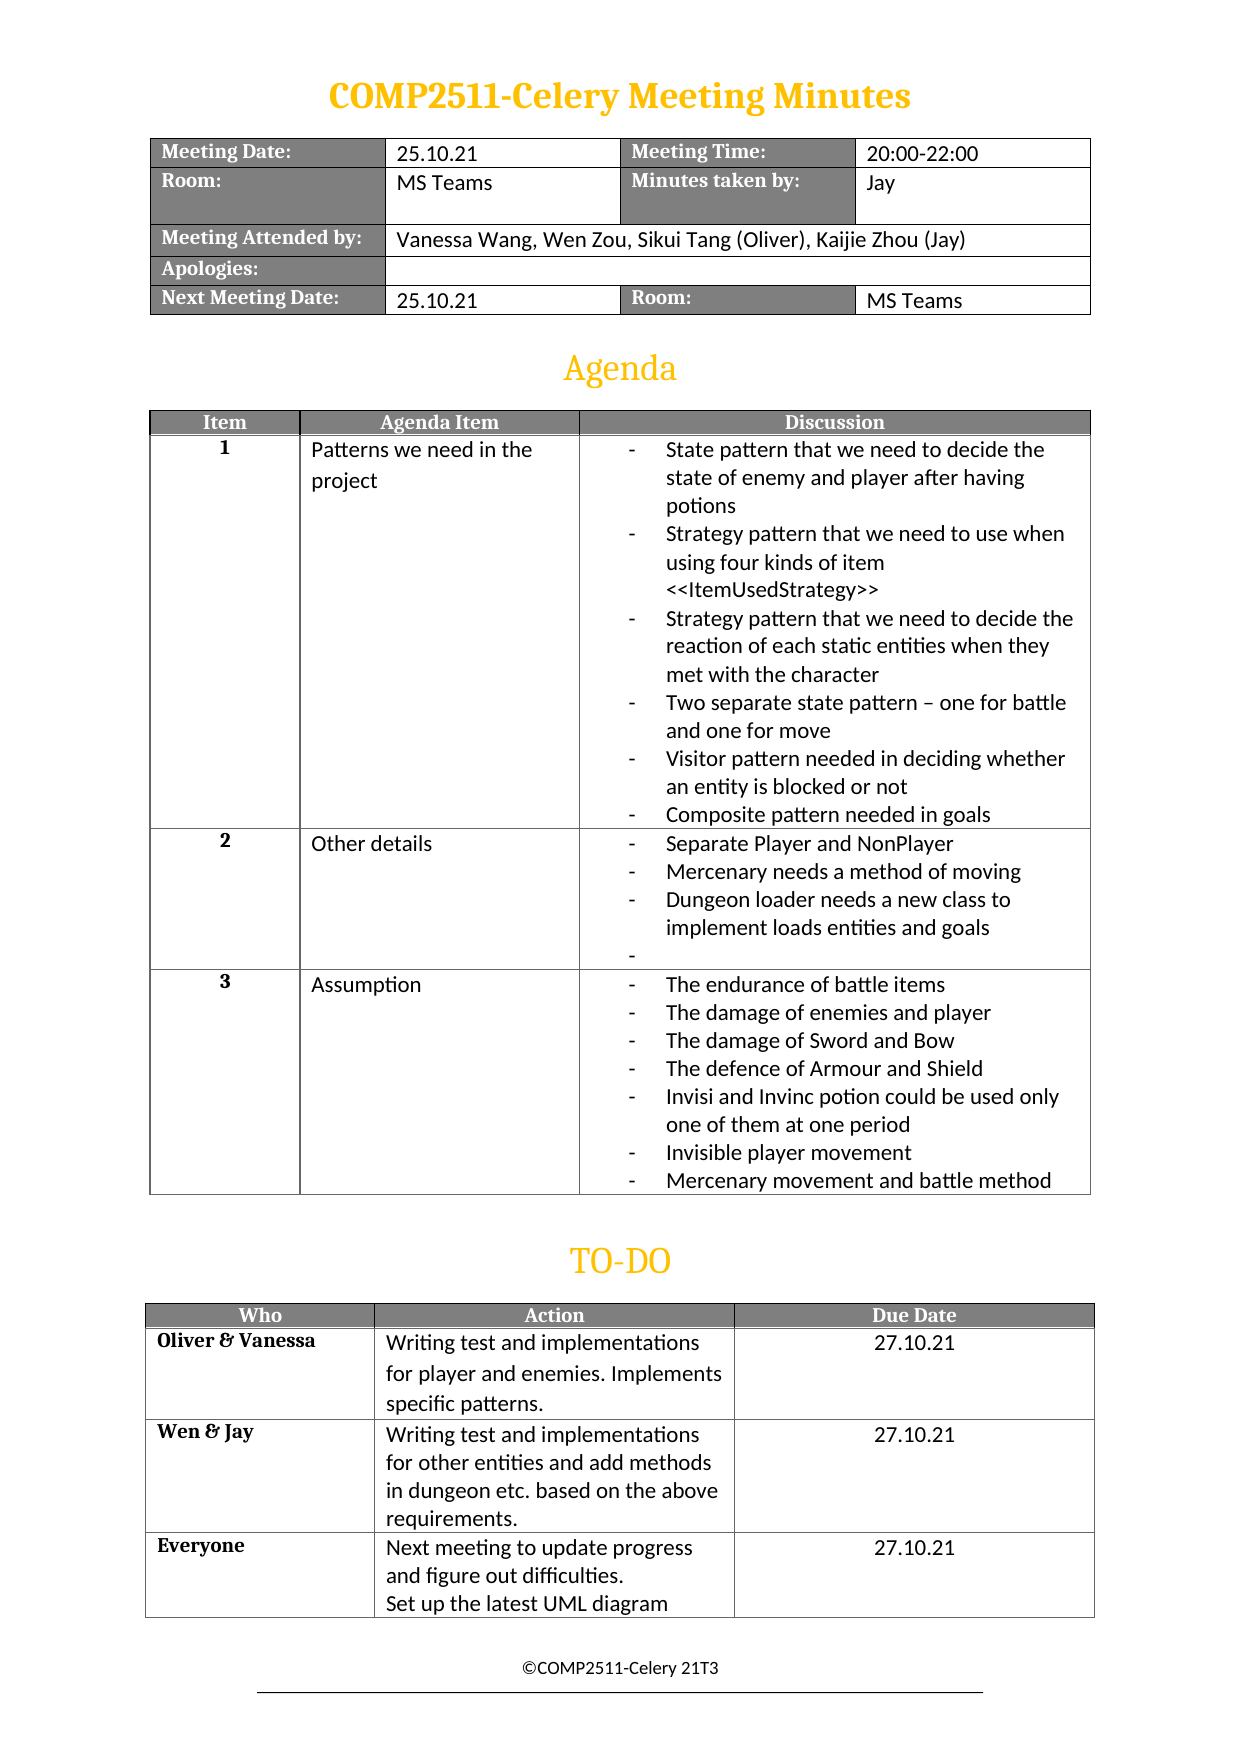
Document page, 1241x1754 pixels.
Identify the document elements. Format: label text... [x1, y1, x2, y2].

table_header Due Date [735, 1304, 1094, 1327]
text COMP2511-Celery Meeting Minutes [75, 75, 1165, 118]
table_cell State pattern that we need to decide the state of enemy and player after having potions Strategy pattern that we need to use when using four kinds of item <<ItemUsedStrategy>> Strategy pattern that we need to decide the reaction of each static entities when they met with the character Two separate state pattern – one for battle and one for move Visitor pattern needed in deciding whether an entity is blocked or not Composite pattern needed in goals [580, 436, 1090, 828]
table_cell 1 [151, 436, 299, 828]
table_cell Vanessa Wang, Wen Zou, Sikui Tang (Oliver), Kaijie Zhou (Jay) [386, 225, 1090, 256]
table_cell 27.10.21 [735, 1329, 1094, 1419]
table_cell Separate Player and NonPlayer Mercenary needs a method of moving Dungeon loader needs a new class to implement loads entities and goals [580, 829, 1090, 969]
table_header Agenda Item [301, 411, 579, 434]
table_cell 3 [151, 970, 299, 1194]
table_cell Assumption [301, 970, 579, 1194]
table_cell Writing test and implementations for other entities and add methods in dungeon etc. based on the above requirements. [375, 1420, 734, 1532]
table_cell 27.10.21 [735, 1420, 1094, 1532]
table_header Discussion [580, 411, 1090, 434]
text Agenda [75, 315, 1165, 389]
table_cell Other details [301, 829, 579, 969]
table_cell Patterns we need in the project [301, 436, 579, 828]
text TO-DO [75, 1239, 1165, 1282]
table_header Meeting Time: [621, 139, 855, 167]
table_cell Next Meeting Date: [151, 286, 385, 314]
table_cell Jay [856, 168, 1090, 224]
table_header 20:00-22:00 [856, 139, 1090, 167]
table_cell Room: [621, 286, 855, 314]
table_cell The endurance of battle items The damage of enemies and player The damage of Sword and Bow The defence of Armour and Shield Invisi and Invinc potion could be used only one of them at one period Invisible player movement Mercenary movement and battle method [580, 970, 1090, 1194]
table_cell MS Teams [386, 168, 620, 224]
table_cell Writing test and implementations for player and enemies. Implements specific patterns. [375, 1329, 734, 1419]
table_cell [386, 257, 1090, 285]
table_cell Meeting Attended by: [151, 225, 385, 256]
table_cell Everyone [146, 1533, 374, 1617]
table_cell Next meeting to update progress and figure out difficulties. Set up the latest UML diagram [375, 1533, 734, 1617]
table_header Item [151, 411, 299, 434]
table_header 25.10.21 [386, 139, 620, 167]
table_cell Wen & Jay [146, 1420, 374, 1532]
table_cell Minutes taken by: [621, 168, 855, 224]
table_header Who [146, 1304, 374, 1327]
table_cell 2 [151, 829, 299, 969]
table_cell Room: [151, 168, 385, 224]
table_cell MS Teams [856, 286, 1090, 314]
table_cell Oliver & Vanessa [146, 1329, 374, 1419]
table_header Meeting Date: [151, 139, 385, 167]
table_cell 25.10.21 [386, 286, 620, 314]
table_cell Apologies: [151, 257, 385, 285]
table_cell 27.10.21 [735, 1533, 1094, 1617]
table_header Action [375, 1304, 734, 1327]
